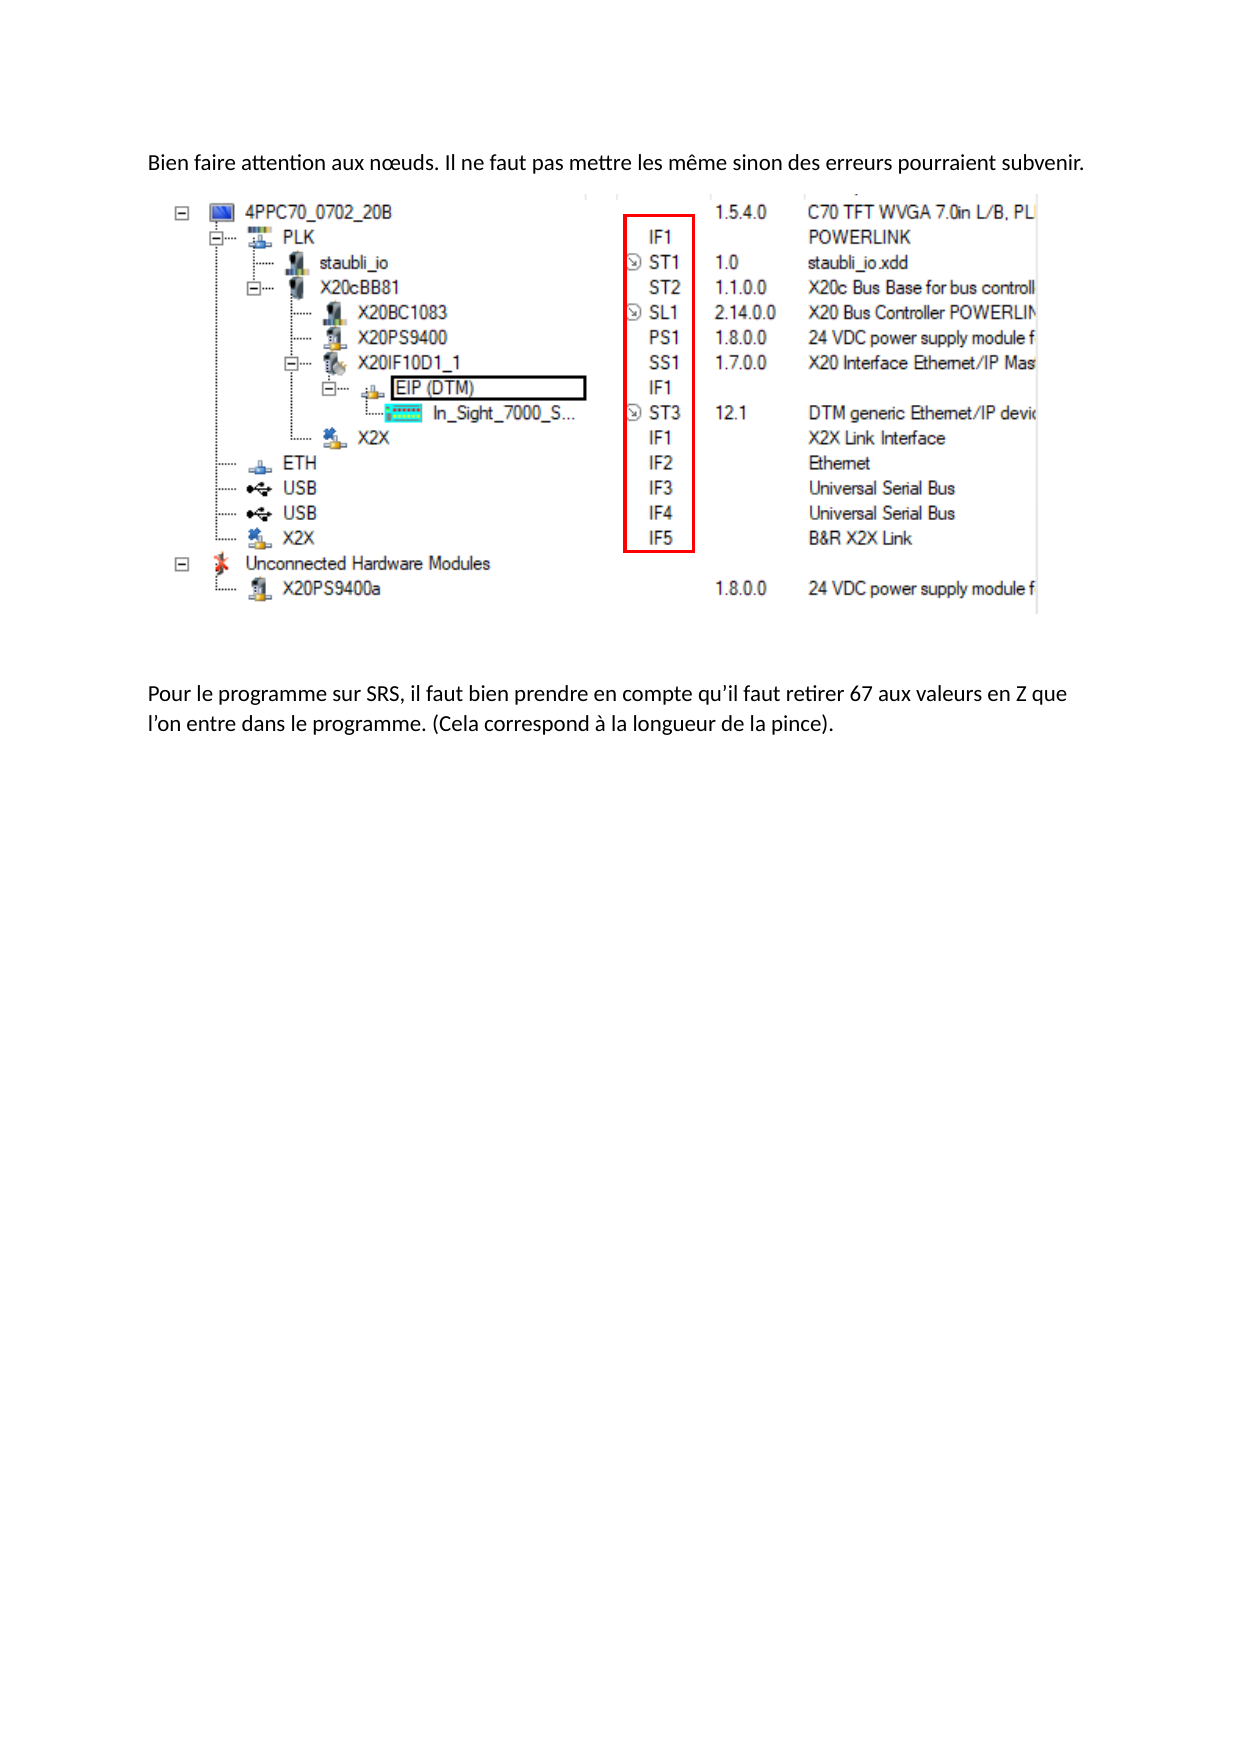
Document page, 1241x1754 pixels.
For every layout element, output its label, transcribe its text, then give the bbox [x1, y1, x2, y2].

text Bien faire attention aux nœuds. Il ne faut pas mettre les même sinon des erreurs pourraient subvenir. [148, 148, 1093, 176]
text Pour le programme sur SRS, il faut bien prendre en compte qu’il faut retirer 67 aux valeurs en Z que l’on entre dans le programme. (Cela correspond à la longueur de la pince). [148, 679, 1093, 737]
picture [147, 194, 1039, 614]
